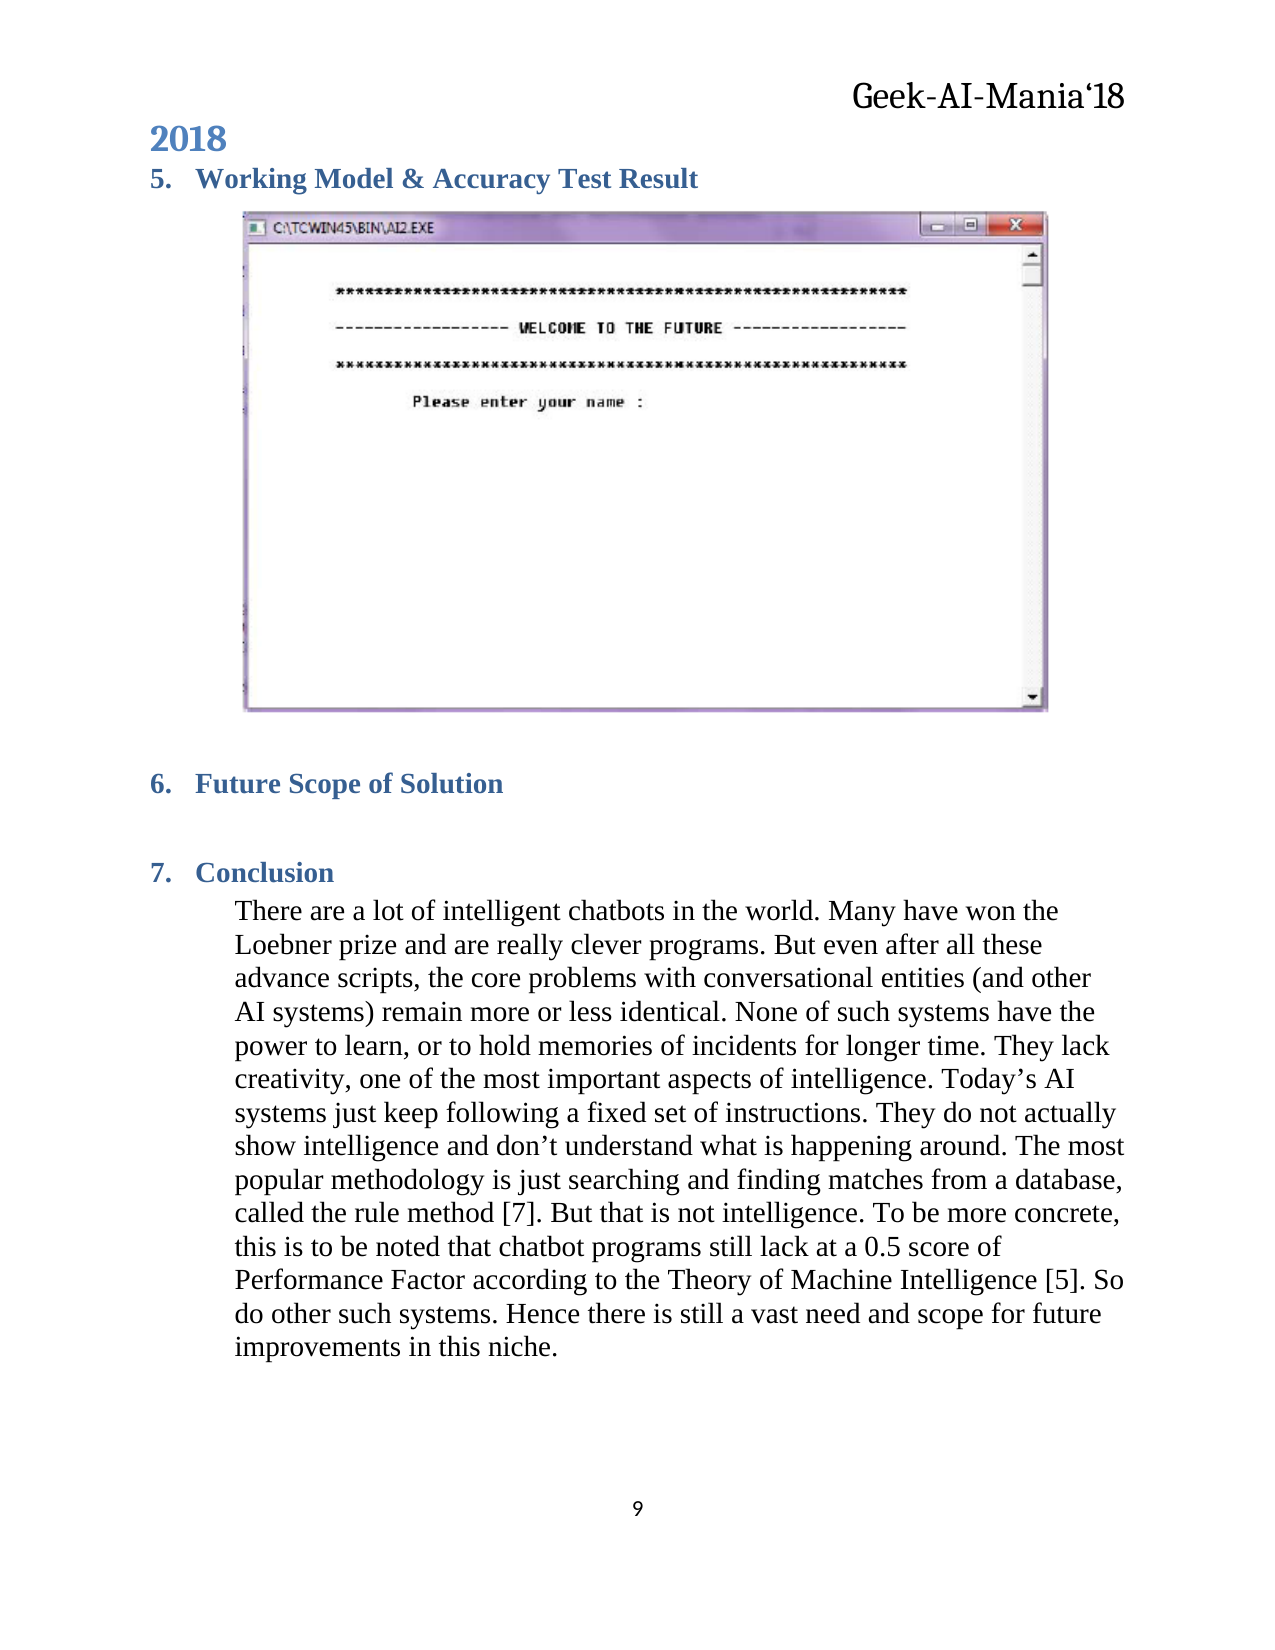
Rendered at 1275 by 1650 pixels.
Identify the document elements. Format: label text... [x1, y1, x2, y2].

list There are a lot of intelligent chatbots in the world. Many have won the Loebner prize and are really clever programs. But even after all these advance scripts, the core problems with conversational entities (and other AI systems) remain more or less identical. None of such systems have the power to learn, or to hold memories of incidents for longer time. They lack creativity, one of the most important aspects of intelligence. Today’s AI systems just keep following a fixed set of instructions. They do not actually show intelligence and don’t understand what is happening around. The most popular methodology is just searching and finding matches from a database, called the rule method [7]. But that is not intelligence. To be more concrete, this is to be noted that chatbot programs still lack at a 0.5 score of Performance Factor according to the Theory of Machine Intelligence [5]. So do other such systems. Hence there is still a vast need and scope for future improvements in this niche. [234, 893, 1125, 1363]
subtitle Future Scope of Solution [150, 766, 1125, 800]
subtitle Conclusion [150, 855, 1125, 888]
subtitle Working Model & Accuracy Test Result [150, 161, 1125, 195]
